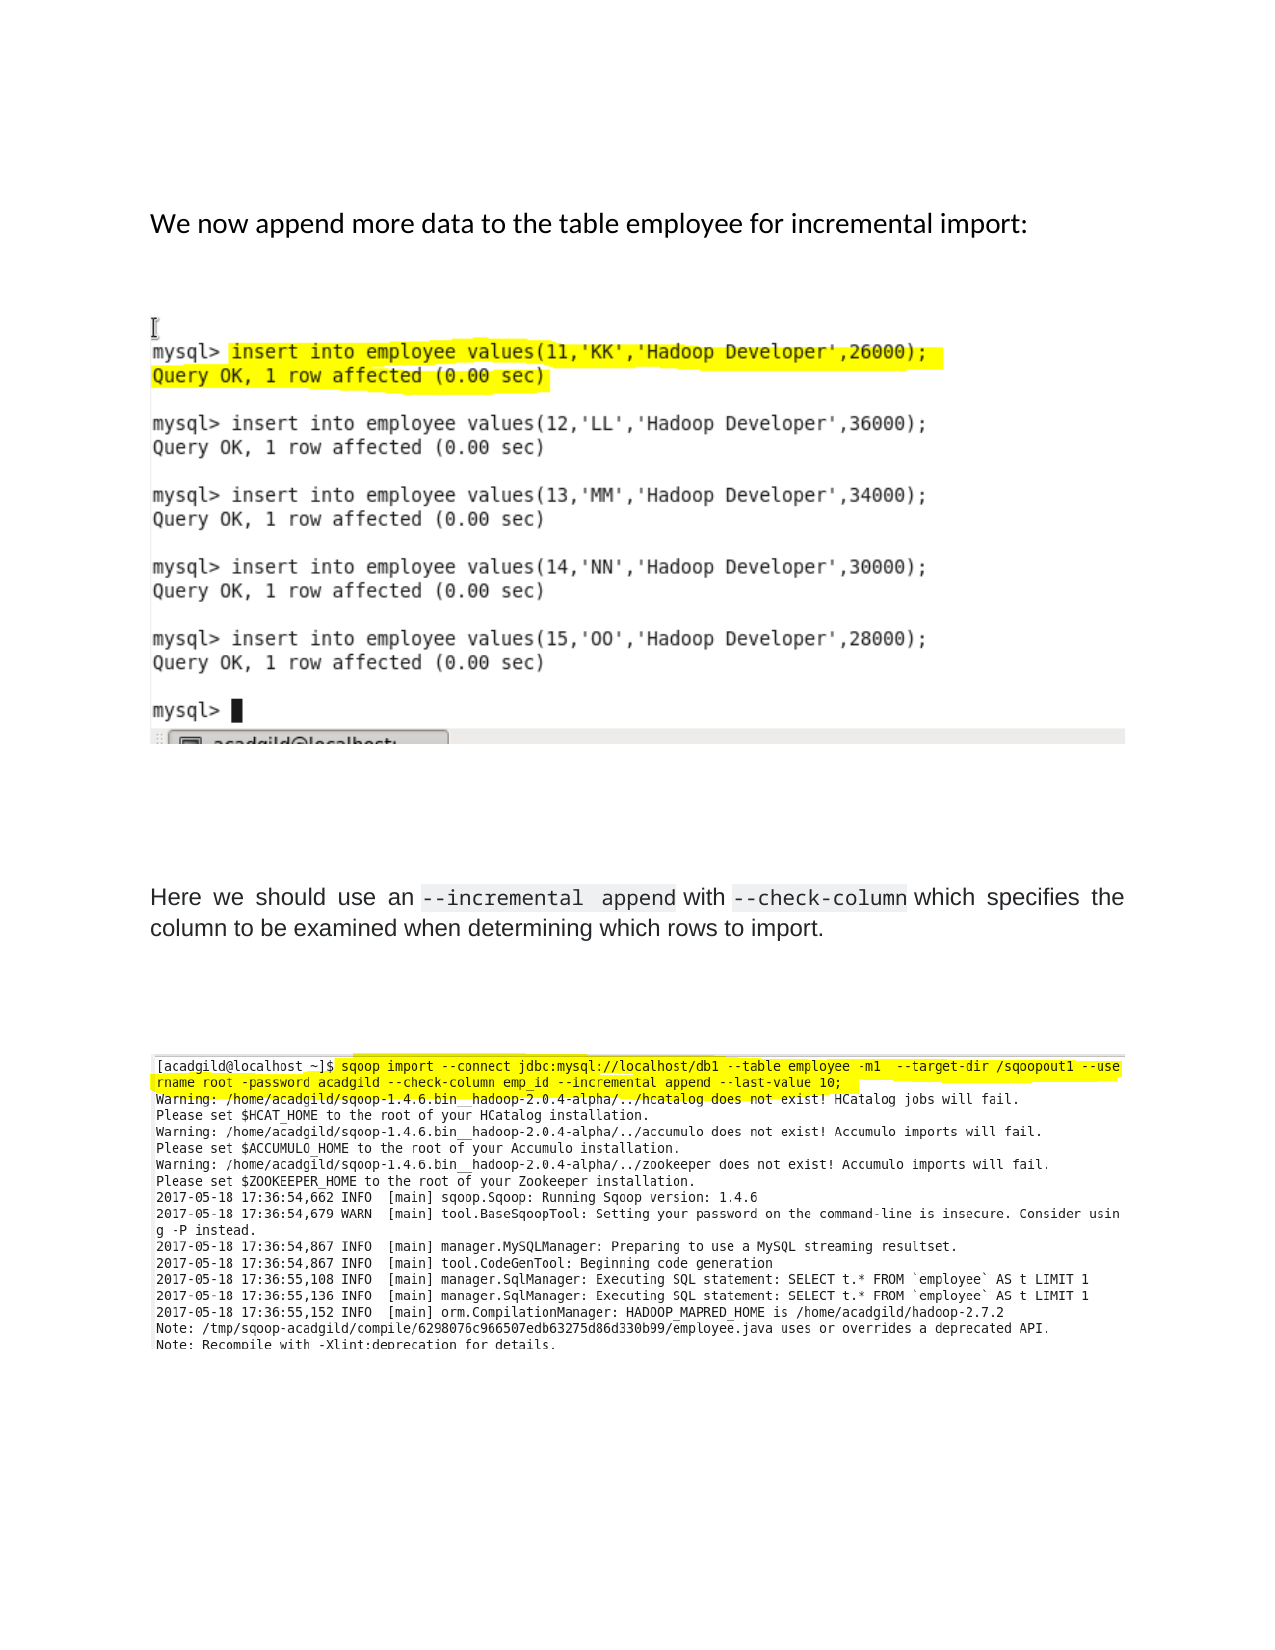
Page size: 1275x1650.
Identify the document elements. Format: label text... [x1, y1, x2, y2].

text We now append more data to the table employee for incremental import: [150, 205, 1125, 241]
text Here we should use an --incremental append with --check-column which specifies the column to be examined when determining which rows to import. [150, 911, 1125, 942]
picture [150, 315, 1125, 744]
picture [150, 1053, 1125, 1349]
